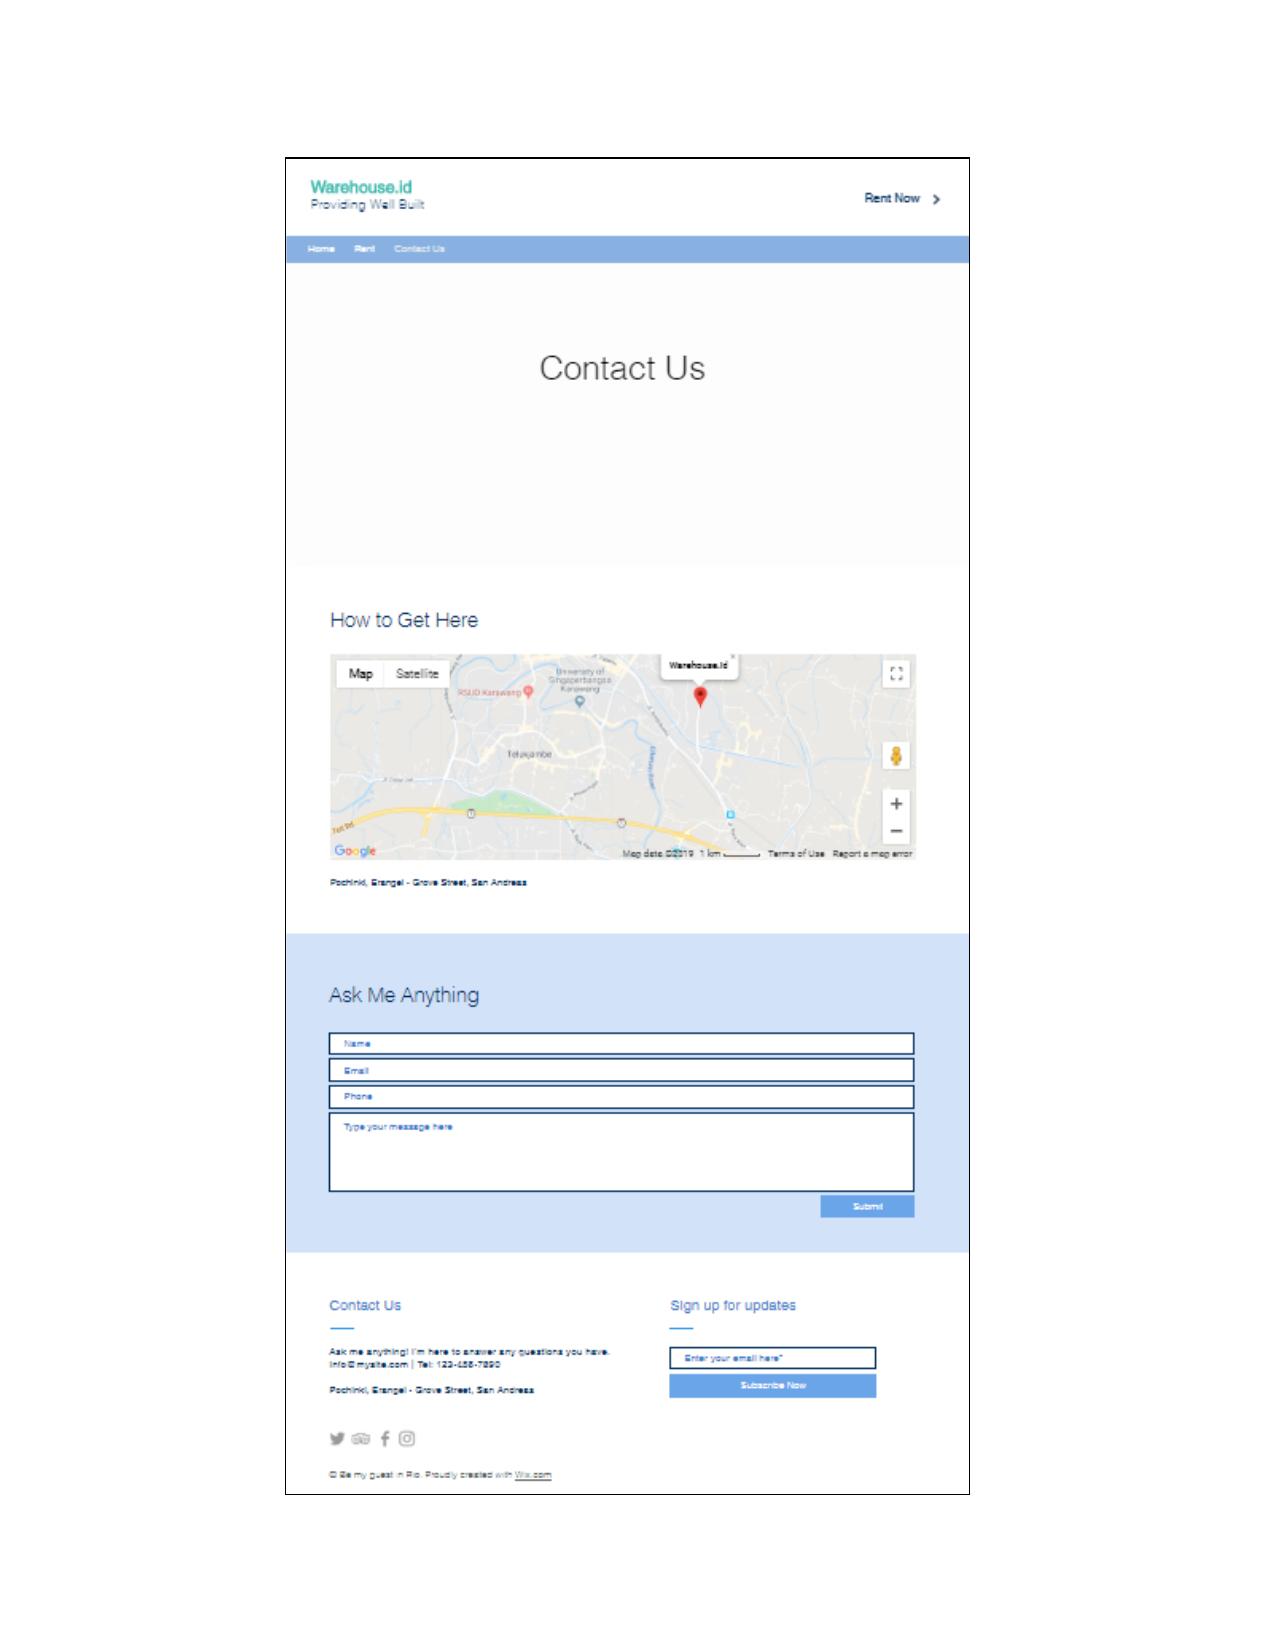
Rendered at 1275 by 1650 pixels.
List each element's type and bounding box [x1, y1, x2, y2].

picture [286, 159, 969, 1494]
